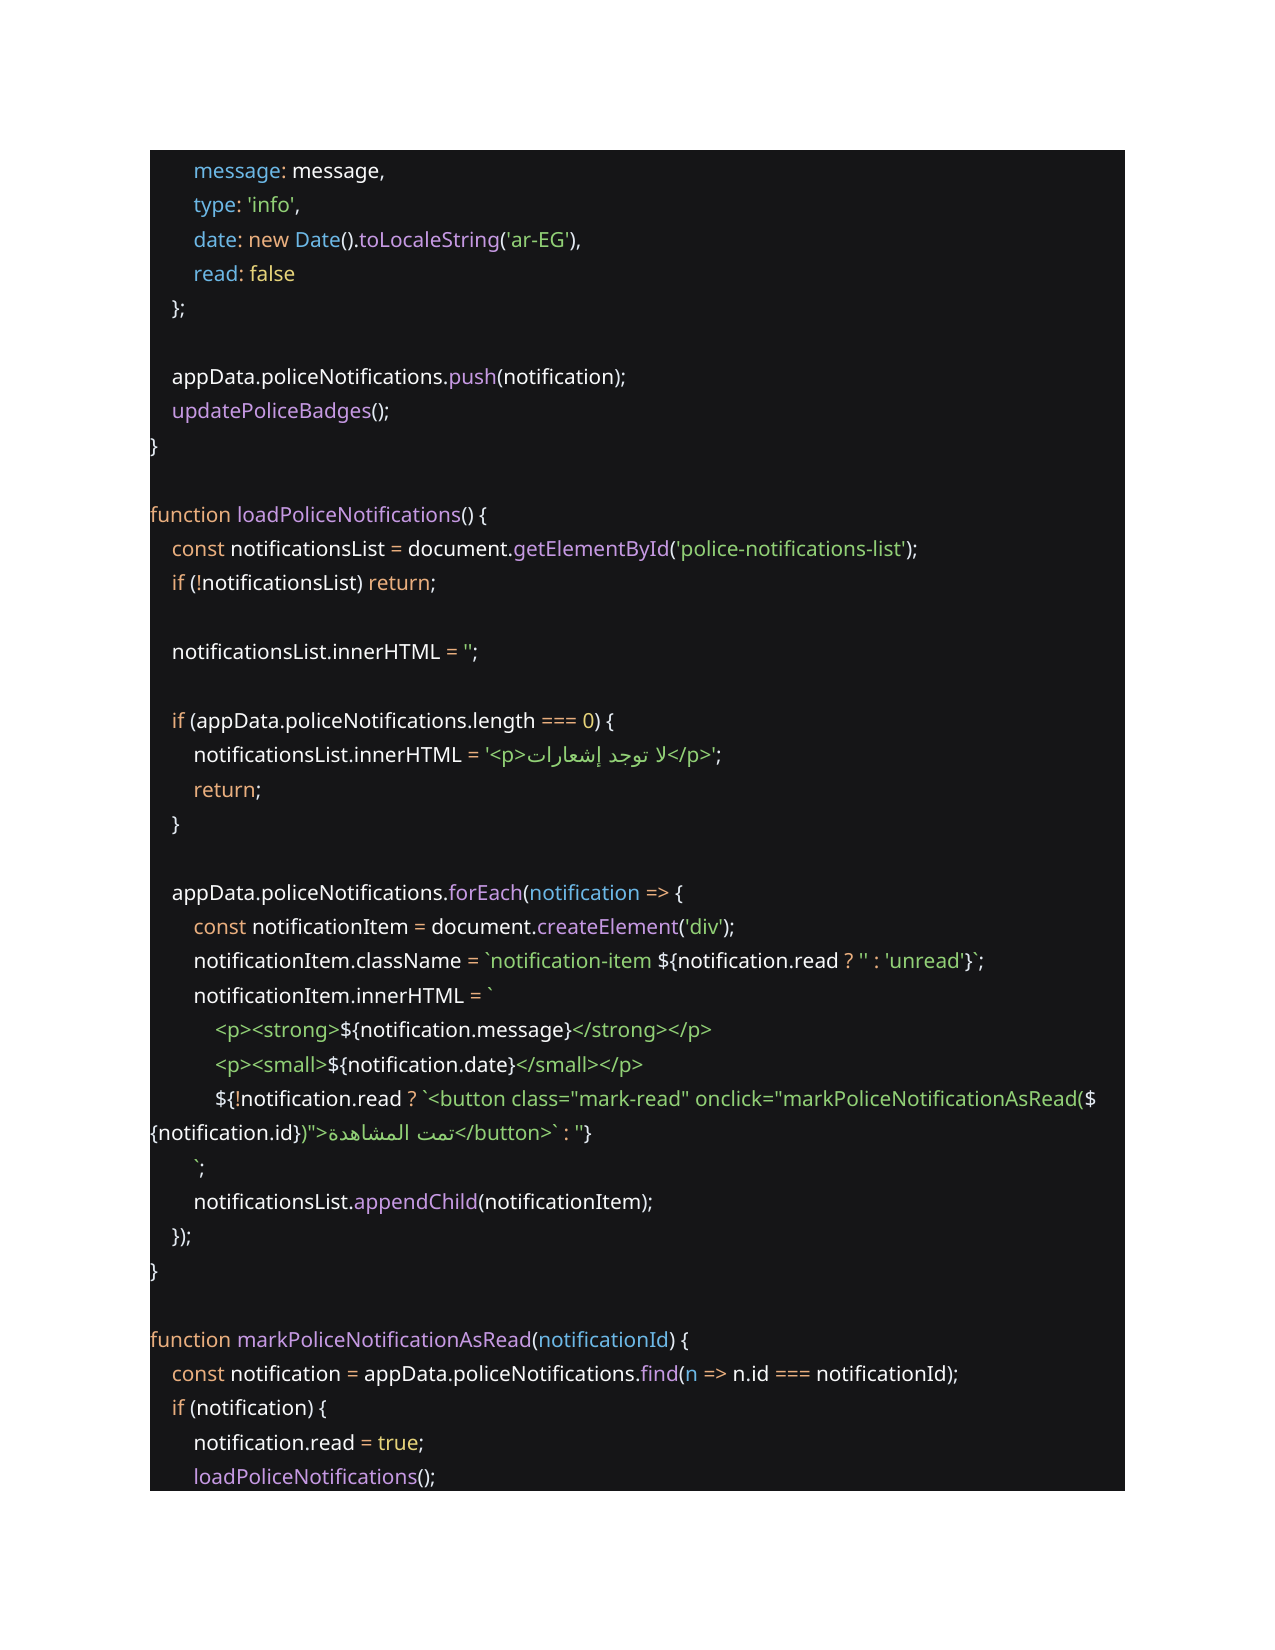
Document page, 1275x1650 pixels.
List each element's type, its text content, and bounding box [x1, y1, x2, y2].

text }; [150, 287, 1125, 322]
text function loadPoliceNotifications() { [150, 494, 1125, 528]
text notificationsList.innerHTML = '<p>لا توجد إشعارات</p>'; [150, 734, 1125, 769]
text appData.policeNotifications.forEach(notification => { [150, 872, 1125, 906]
text notification.read = true; [150, 1422, 1125, 1456]
text type: 'info', [150, 184, 1125, 219]
text updatePoliceBadges(); [150, 391, 1125, 425]
text }); [150, 1216, 1125, 1250]
text const notificationsList = document.getElementById('police-notifications-list'); [150, 528, 1125, 562]
text } [150, 1250, 1125, 1284]
text read: false [150, 253, 1125, 287]
text loadPoliceNotifications(); [150, 1456, 1125, 1491]
text return; [150, 769, 1125, 803]
text const notificationItem = document.createElement('div'); [150, 906, 1125, 941]
text } [150, 803, 1125, 837]
text if (appData.policeNotifications.length === 0) { [150, 700, 1125, 734]
text } [150, 425, 1125, 459]
text if (!notificationsList) return; [150, 562, 1125, 597]
text appData.policeNotifications.push(notification); [150, 356, 1125, 391]
text notificationsList.appendChild(notificationItem); [150, 1181, 1125, 1216]
text date: new Date().toLocaleString('ar-EG'), [150, 219, 1125, 253]
text ${!notification.read ? `<button class="mark-read" onclick="markPoliceNotificationAsRead(${notification.id})">تمت المشاهدة</button>` : ''} [150, 1078, 1125, 1147]
text <p><strong>${notification.message}</strong></p> [150, 1009, 1125, 1044]
text if (notification) { [150, 1387, 1125, 1422]
text notificationItem.innerHTML = ` [150, 975, 1125, 1009]
text message: message, [150, 150, 1125, 184]
text notificationItem.className = `notification-item ${notification.read ? '' : 'unread'}`; [150, 941, 1125, 975]
text function markPoliceNotificationAsRead(notificationId) { [150, 1319, 1125, 1353]
text <p><small>${notification.date}</small></p> [150, 1044, 1125, 1078]
text `; [150, 1147, 1125, 1181]
text notificationsList.innerHTML = ''; [150, 631, 1125, 666]
text const notification = appData.policeNotifications.find(n => n.id === notificationId); [150, 1353, 1125, 1387]
